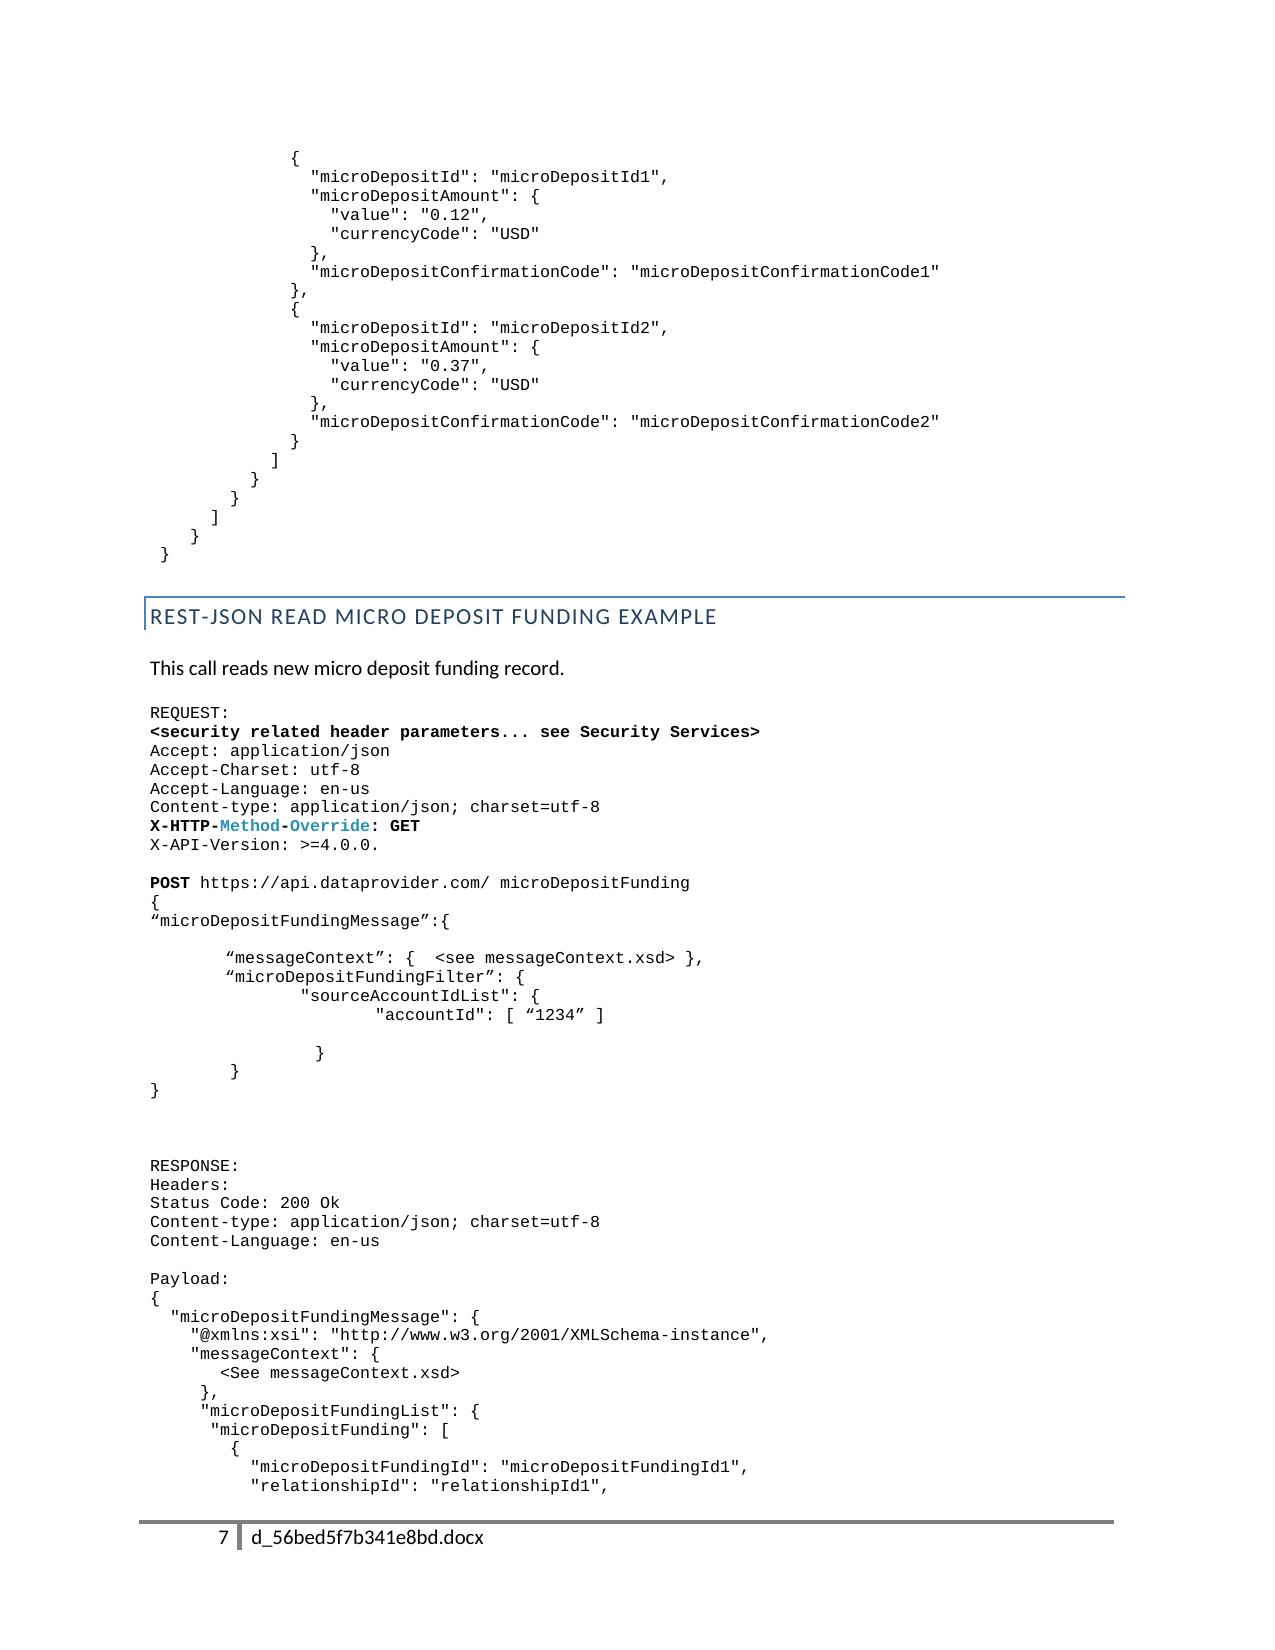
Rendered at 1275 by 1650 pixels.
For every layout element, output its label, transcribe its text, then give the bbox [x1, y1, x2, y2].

text } [150, 1063, 1125, 1082]
text Content-type: application/json; charset=utf-8 [150, 1214, 1125, 1233]
text "value": "0.12", [150, 207, 1125, 225]
text RESPONSE: [150, 1157, 1125, 1176]
text Payload: [150, 1270, 1125, 1289]
text "microDepositFundingMessage": { [150, 1308, 1125, 1327]
text "currencyCode": "USD" [150, 376, 1125, 395]
text Accept: application/json [150, 742, 1125, 761]
text Status Code: 200 Ok [150, 1195, 1125, 1214]
text } [150, 546, 1125, 565]
text "@xmlns:xsi": "http://www.w3.org/2001/XMLSchema-instance", [150, 1327, 1125, 1346]
text "microDepositConfirmationCode": "microDepositConfirmationCode2" [150, 414, 1125, 433]
text { [150, 1289, 1125, 1308]
text { [150, 301, 1125, 320]
text "microDepositFunding": [ [150, 1421, 1125, 1440]
text This call reads new micro deposit funding record. [150, 655, 1125, 680]
text "value": "0.37", [150, 357, 1125, 376]
text “messageContext”: { <see messageContext.xsd> }, [150, 950, 1125, 969]
text } [150, 527, 1125, 546]
text } [150, 1044, 1125, 1063]
text "sourceAccountIdList": { [150, 988, 1125, 1006]
text "currencyCode": "USD" [150, 225, 1125, 244]
text Accept-Language: en-us [150, 780, 1125, 799]
text "microDepositFundingId": "microDepositFundingId1", [150, 1459, 1125, 1478]
text “microDepositFundingFilter”: { [150, 969, 1125, 988]
text POST https://api.dataprovider.com/ microDepositFunding [150, 874, 1125, 893]
text "relationshipId": "relationshipId1", [150, 1478, 1125, 1497]
text "microDepositId": "microDepositId2", [150, 320, 1125, 338]
text <security related header parameters... see Security Services> [150, 724, 1125, 742]
text ] [150, 508, 1125, 527]
text { [150, 150, 1125, 169]
text }, [150, 244, 1125, 263]
text "microDepositAmount": { [150, 338, 1125, 357]
text "accountId": [ “1234” ] [150, 1006, 1125, 1025]
text } [150, 489, 1125, 508]
text } [150, 1082, 1125, 1101]
text { [150, 1440, 1125, 1459]
text X-HTTP-Method-Override: GET [150, 818, 1125, 837]
text { [150, 893, 1125, 912]
text Headers: [150, 1176, 1125, 1195]
text <See messageContext.xsd> [150, 1365, 1125, 1383]
text }, [150, 1383, 1125, 1402]
text Content-Language: en-us [150, 1233, 1125, 1252]
text X-API-Version: >=4.0.0. [150, 837, 1125, 856]
text REQUEST: [150, 705, 1125, 724]
text } [150, 433, 1125, 452]
text “microDepositFundingMessage”:{ [150, 912, 1125, 931]
text "microDepositConfirmationCode": "microDepositConfirmationCode1" [150, 263, 1125, 282]
text "microDepositFundingList": { [150, 1402, 1125, 1421]
subtitle REST-JSON Read Micro Deposit Funding Example [146, 598, 1125, 630]
text ] [150, 452, 1125, 471]
text "microDepositId": "microDepositId1", [150, 169, 1125, 188]
text }, [150, 395, 1125, 414]
text } [150, 471, 1125, 489]
text "messageContext": { [150, 1346, 1125, 1365]
text }, [150, 282, 1125, 301]
text Content-type: application/json; charset=utf-8 [150, 799, 1125, 818]
text "microDepositAmount": { [150, 188, 1125, 207]
text Accept-Charset: utf-8 [150, 761, 1125, 780]
